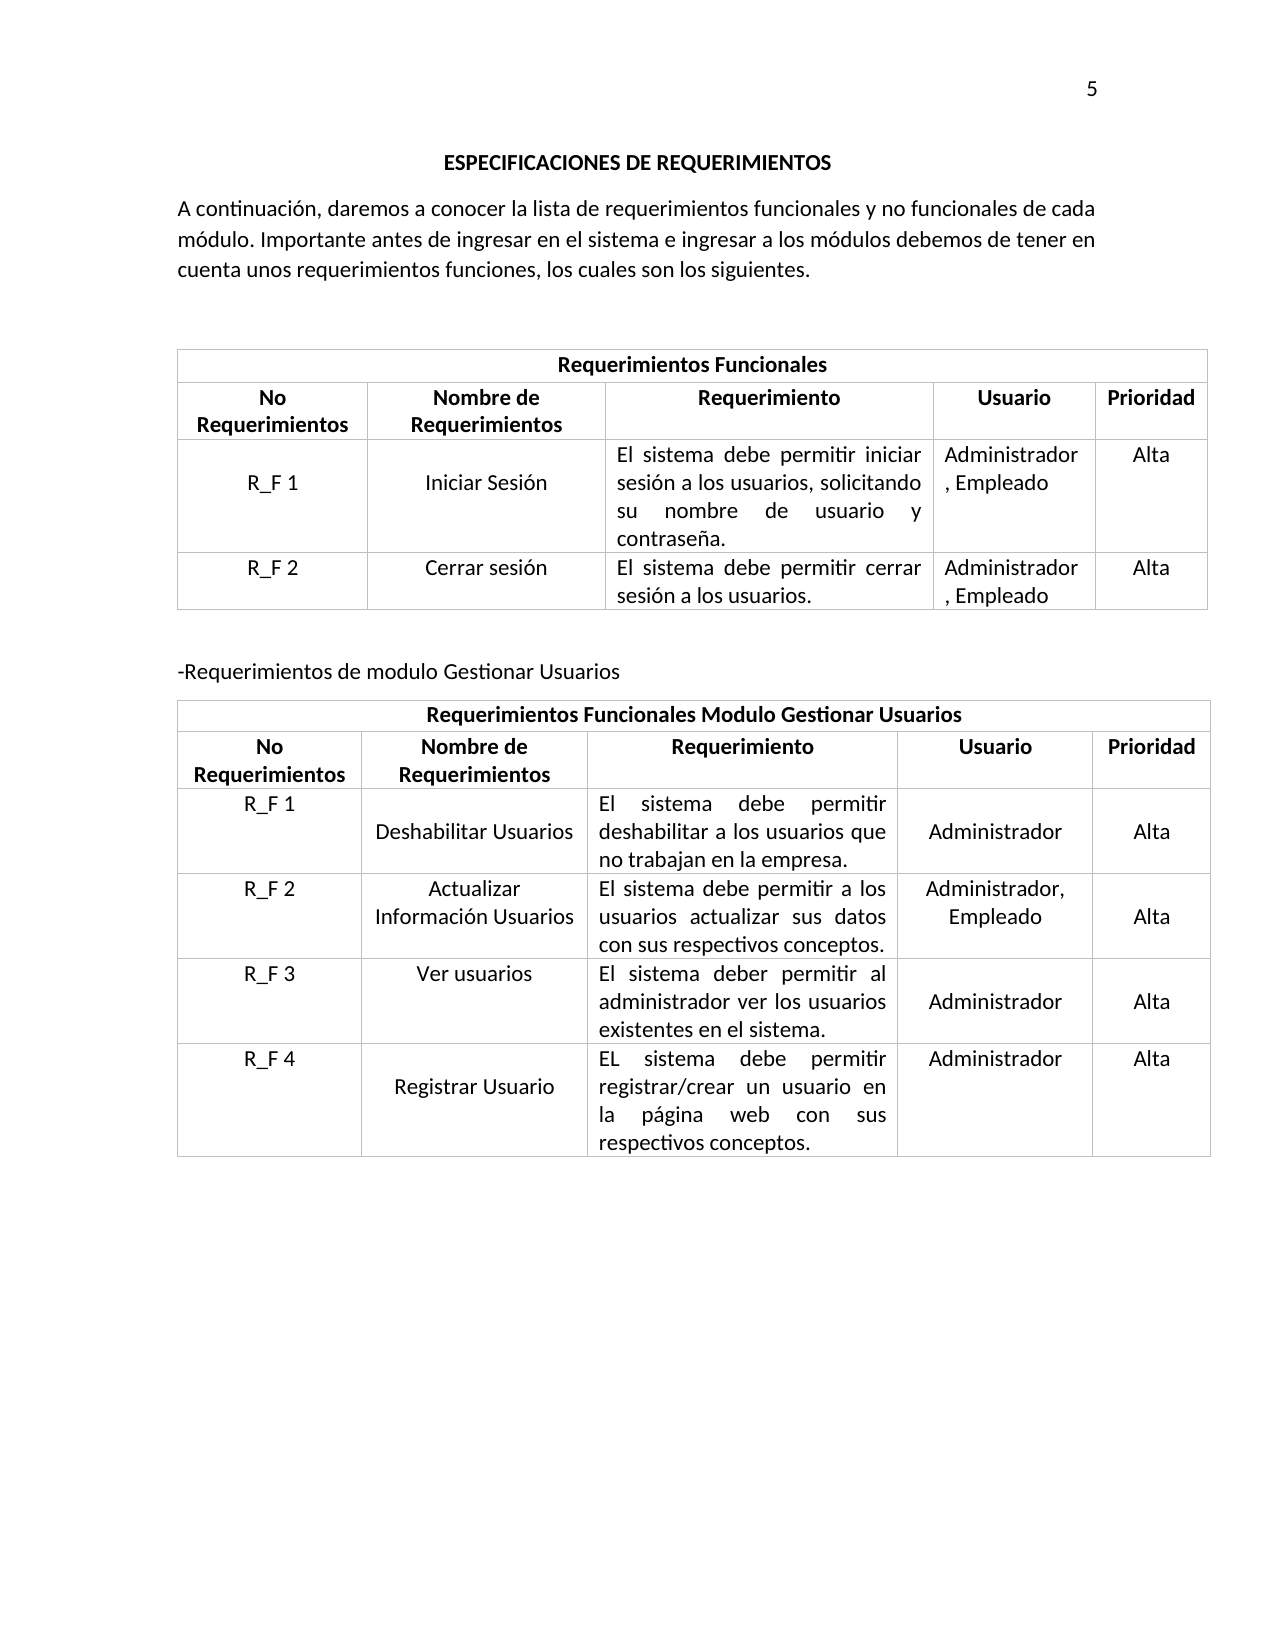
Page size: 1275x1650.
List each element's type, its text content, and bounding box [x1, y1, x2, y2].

table_cell Alta [1093, 789, 1210, 873]
text A continuación, daremos a conocer la lista de requerimientos funcionales y no funcionales de cada módulo. Importante antes de ingresar en el sistema e ingresar a los módulos debemos de tener en cuenta unos requerimientos funciones, los cuales son los siguientes. [177, 194, 1098, 283]
table_cell Prioridad [1093, 732, 1210, 788]
table_cell R_F 4 [178, 1044, 361, 1156]
table_cell Alta [1096, 440, 1207, 552]
table_cell R_F 2 [178, 553, 367, 609]
table_header Requerimientos Funcionales Modulo Gestionar Usuarios [178, 701, 1210, 731]
table_cell Alta [1093, 1044, 1210, 1156]
table_cell Ver usuarios [362, 959, 587, 1043]
table_cell Administrador [898, 789, 1092, 873]
table_cell Administrador, Empleado [934, 440, 1095, 552]
subtitle ESPECIFICACIONES DE REQUERIMIENTOS [177, 148, 1098, 176]
table_cell EL sistema debe permitir registrar/crear un usuario en la página web con sus respectivos conceptos. [588, 1044, 897, 1156]
table_cell R_F 1 [178, 789, 361, 873]
table_cell Iniciar Sesión [368, 440, 605, 552]
table_cell Deshabilitar Usuarios [362, 789, 587, 873]
table_cell R_F 2 [178, 874, 361, 958]
table_cell Alta [1096, 553, 1207, 609]
table_cell R_F 1 [178, 440, 367, 552]
subtitle -Requerimientos de modulo Gestionar Usuarios [177, 657, 1098, 685]
table_cell El sistema debe permitir a los usuarios actualizar sus datos con sus respectivos conceptos. [588, 874, 897, 958]
table_cell Nombre de Requerimientos [368, 383, 605, 439]
table_cell Alta [1093, 874, 1210, 958]
table_cell El sistema deber permitir al administrador ver los usuarios existentes en el sistema. [588, 959, 897, 1043]
table_cell El sistema debe permitir deshabilitar a los usuarios que no trabajan en la empresa. [588, 789, 897, 873]
table_cell Requerimiento [588, 732, 897, 788]
table_cell Requerimiento [606, 383, 933, 439]
table_cell Alta [1093, 959, 1210, 1043]
table_cell Registrar Usuario [362, 1044, 587, 1156]
table_cell El sistema debe permitir cerrar sesión a los usuarios. [606, 553, 933, 609]
table_cell Cerrar sesión [368, 553, 605, 609]
table_cell Actualizar Información Usuarios [362, 874, 587, 958]
table_cell Administrador, Empleado [934, 553, 1095, 609]
table_cell No Requerimientos [178, 383, 367, 439]
table_header Requerimientos Funcionales [178, 350, 1207, 382]
table_cell Usuario [934, 383, 1095, 439]
table_cell No Requerimientos [178, 732, 361, 788]
table_cell El sistema debe permitir iniciar sesión a los usuarios, solicitando su nombre de usuario y contraseña. [606, 440, 933, 552]
table_cell Usuario [898, 732, 1092, 788]
table_cell Administrador [898, 1044, 1092, 1156]
table_cell Administrador [898, 959, 1092, 1043]
table_cell Administrador, Empleado [898, 874, 1092, 958]
table_cell Prioridad [1096, 383, 1207, 439]
table_cell Nombre de Requerimientos [362, 732, 587, 788]
table_cell R_F 3 [178, 959, 361, 1043]
